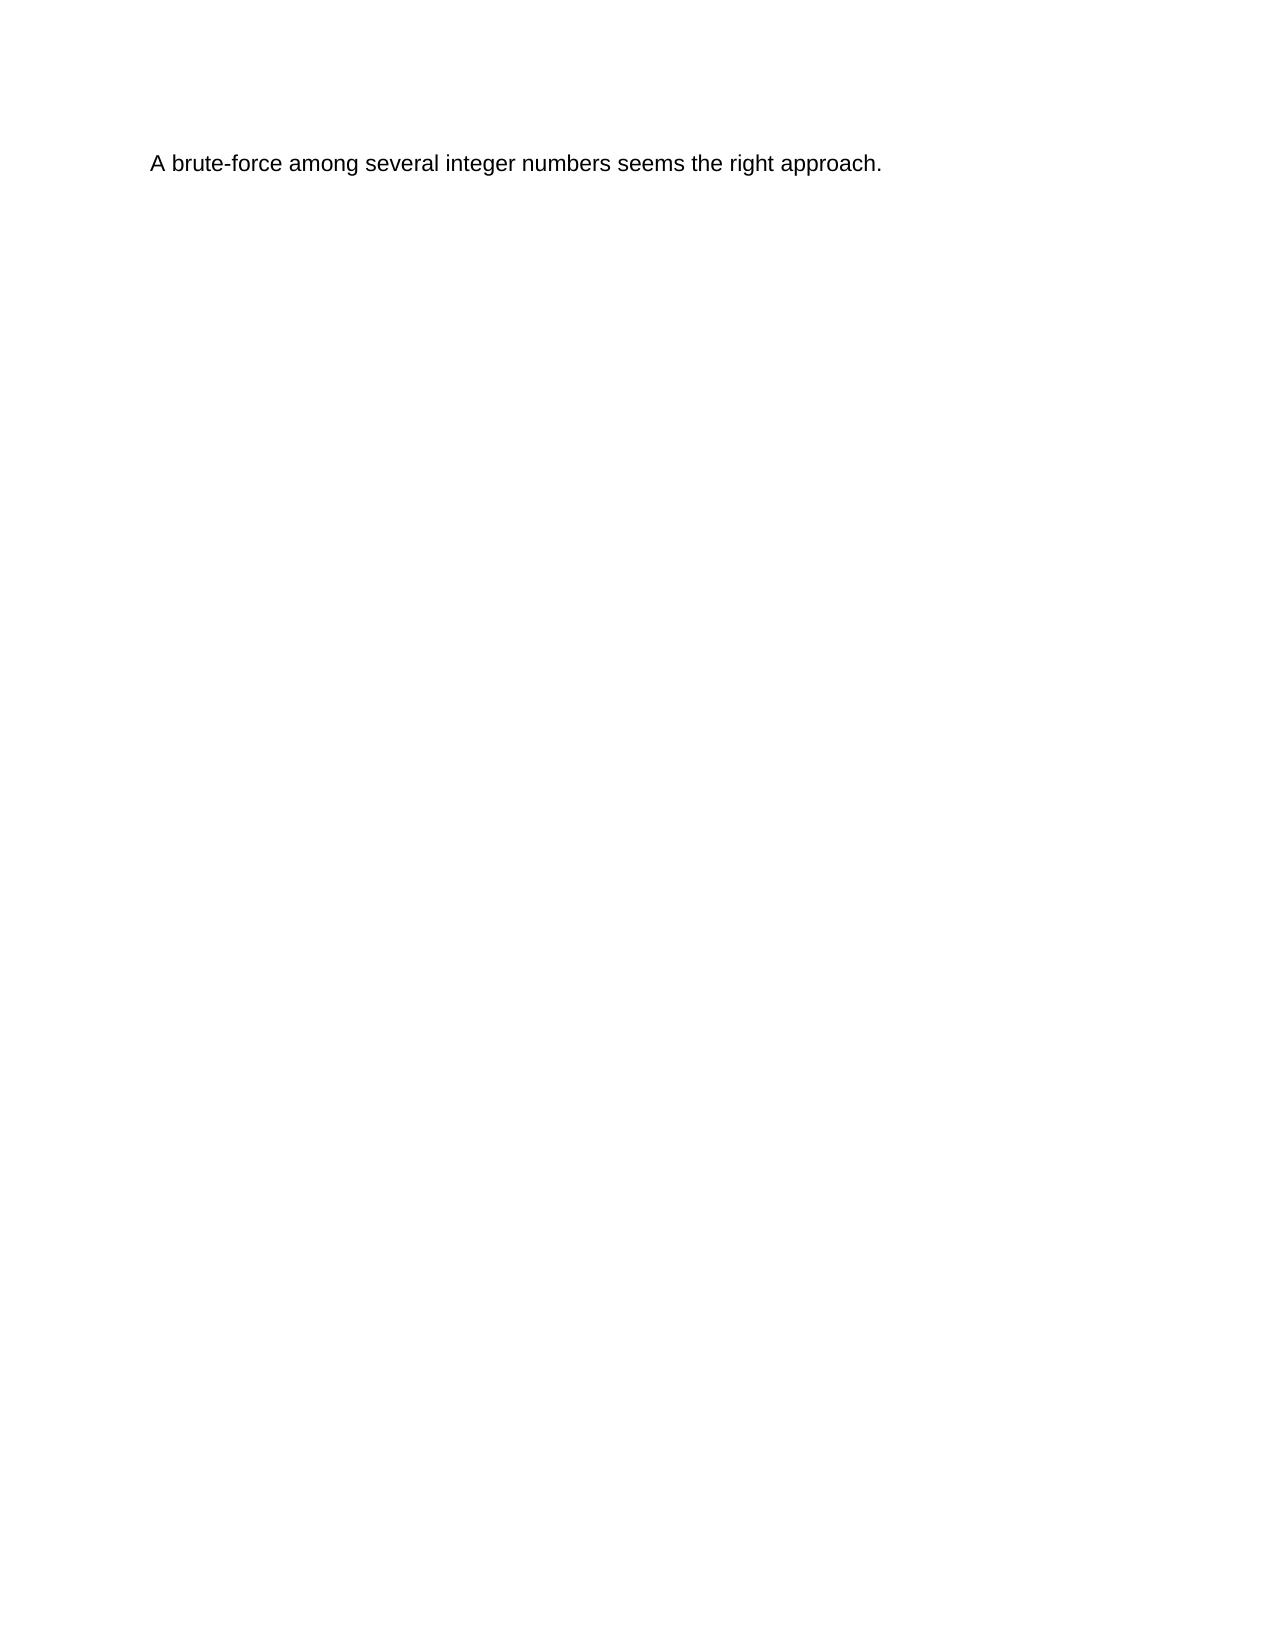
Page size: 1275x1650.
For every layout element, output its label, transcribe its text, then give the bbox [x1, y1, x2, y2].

text A brute-force among several integer numbers seems the right approach. [150, 150, 1125, 176]
